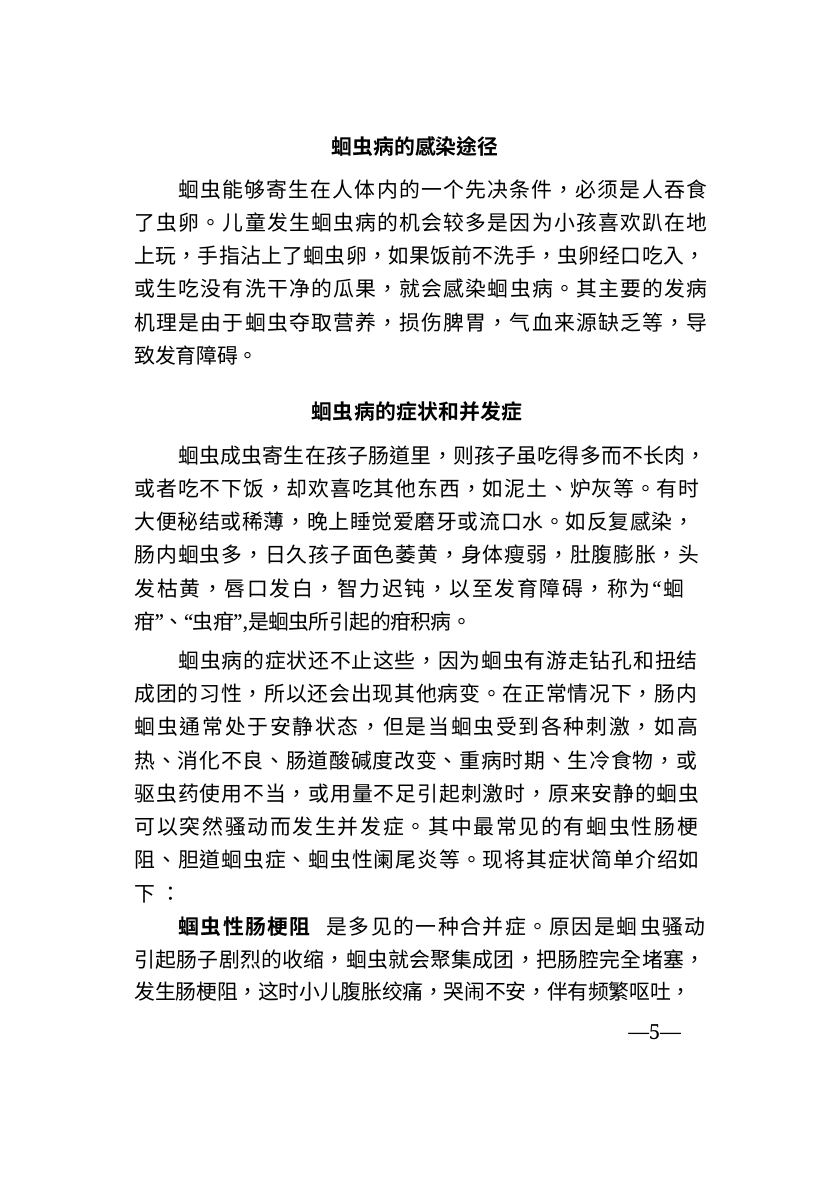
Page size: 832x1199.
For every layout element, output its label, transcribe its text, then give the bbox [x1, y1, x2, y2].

text —5— [628, 1023, 707, 1044]
text 蛔虫成虫寄生在孩子肠道里，则孩子虽吃得多而不长肉， 或者吃不下饭，却欢喜吃其他东西，如泥土、炉灰等。有时 大便秘结或稀薄，晚上睡觉爱磨牙或流口水。如反复感染， 肠内蛔虫多，日久孩子面色萎黄，身体瘦弱，肚腹膨胀，头 发枯黄，唇口发白，智力迟钝，以至发育障碍，称为“蛔 疳”、“虫疳”,是蛔虫所引起的疳积病。 [134, 441, 707, 635]
text 蛔虫病的症状和并发症 [312, 399, 707, 425]
text 蝈虫性肠梗阻 是多见的一种合并症。原因是蛔虫骚动 引起肠子剧烈的收缩，蛔虫就会聚集成团，把肠腔完全堵塞， 发生肠梗阻，这时小儿腹胀绞痛，哭闹不安，伴有频繁呕吐， [134, 912, 705, 1006]
text 蛔虫能够寄生在人体内的一个先决条件，必须是人吞食 了虫卵。儿童发生蛔虫病的机会较多是因为小孩喜欢趴在地 上玩，手指沾上了蛔虫卵，如果饭前不洗手，虫卵经口吃入， 或生吃没有洗干净的瓜果，就会感染蛔虫病。其主要的发病 机理是由于蛔虫夺取营养，损伤脾胃，气血来源缺乏等，导 致发育障碍。 [134, 175, 707, 369]
text 蛔虫病的感染途径 [331, 138, 707, 159]
text 蛔虫病的症状还不止这些，因为蛔虫有游走钻孔和扭结 成团的习性，所以还会出现其他病变。在正常情况下，肠内 蛔虫通常处于安静状态，但是当蛔虫受到各种刺激，如高 热、消化不良、肠道酸碱度改变、重病时期、生冷食物，或 驱虫药使用不当，或用量不足引起刺激时，原来安静的蛔虫 可以突然骚动而发生并发症。其中最常见的有蛔虫性肠梗 阻、胆道蛔虫症、蛔虫性阑尾炎等。现将其症状简单介绍如 下 ： [134, 646, 701, 907]
